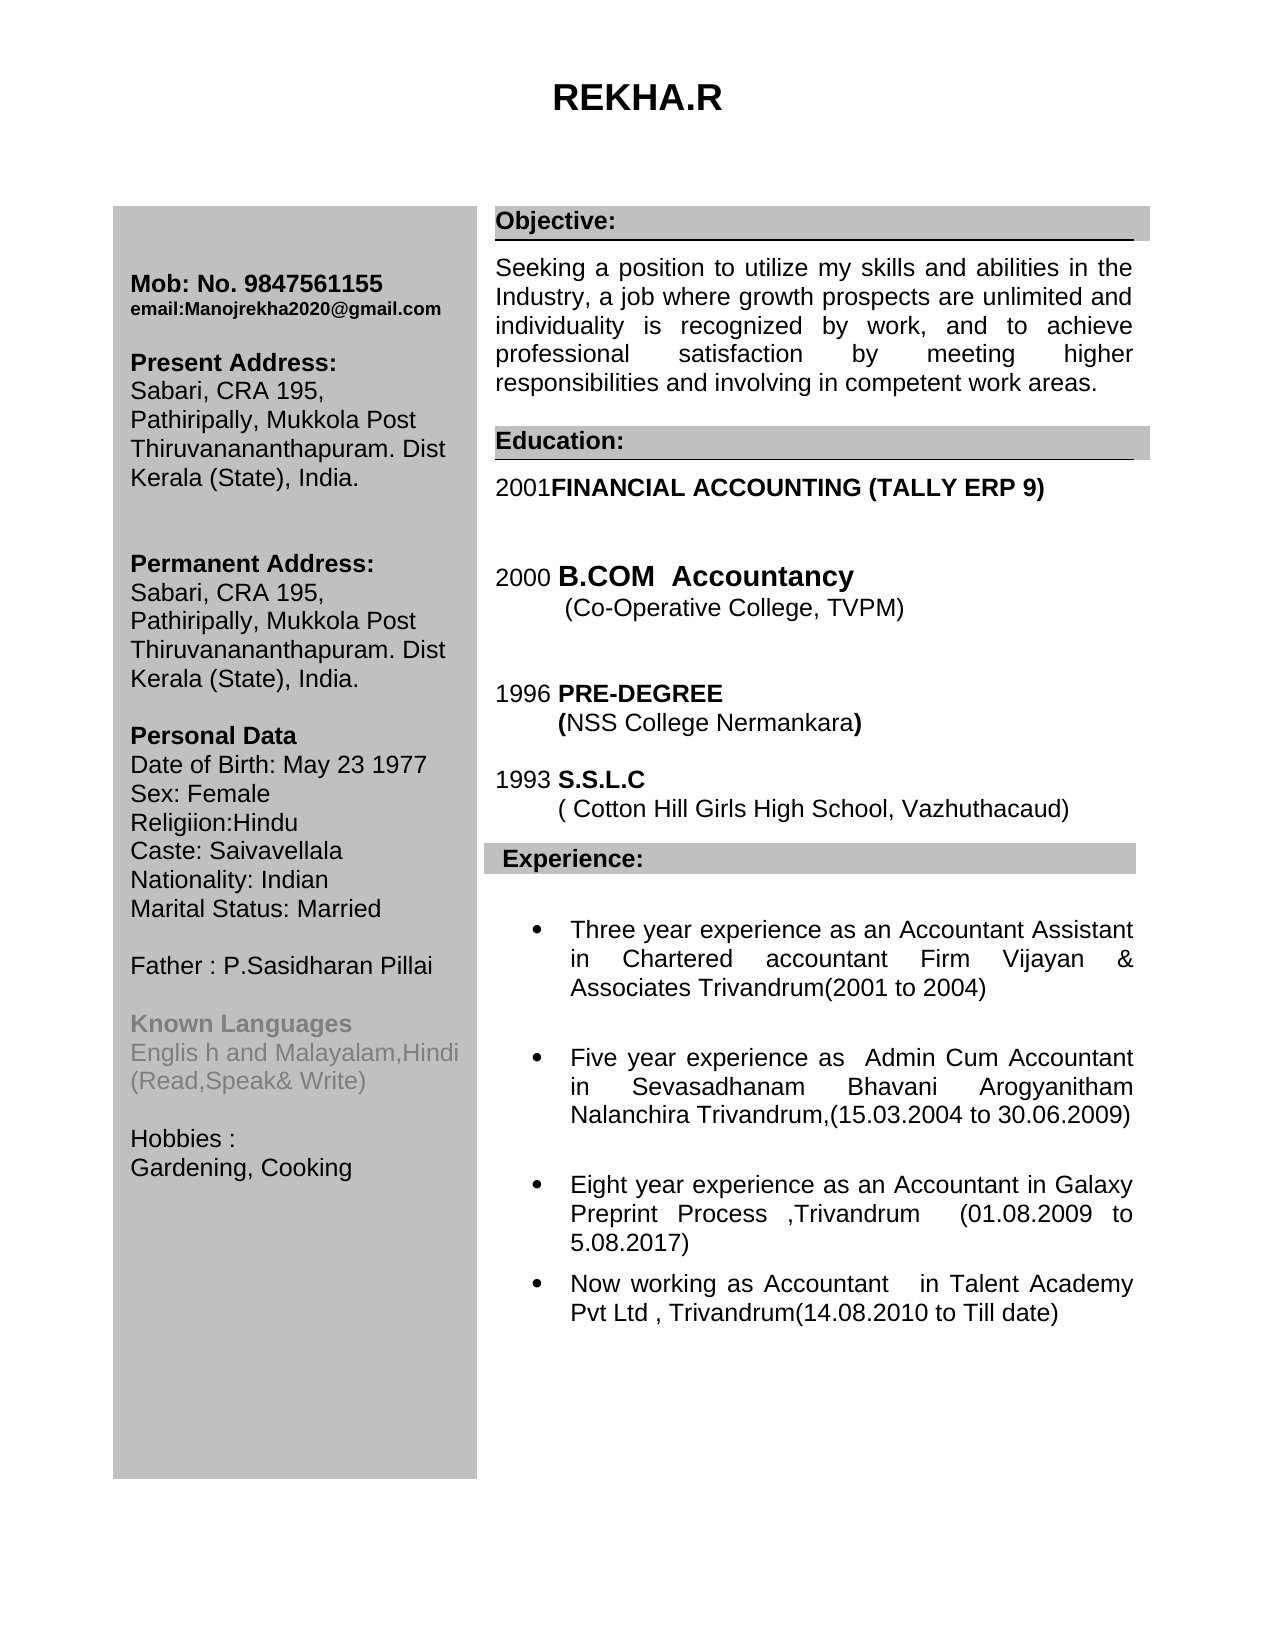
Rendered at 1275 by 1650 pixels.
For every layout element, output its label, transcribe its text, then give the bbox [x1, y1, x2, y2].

table_header Objective: Seeking a position to utilize my skills and abilities in the Industry, a job where growth prospects are unlimited and individuality is recognized by work, and to achieve professional satisfaction by meeting higher responsibilities and involving in competent work areas. Education: 2001FINANCIAL ACCOUNTING (TALLY ERP 9) 2000 B.COM Accountancy (Co-Operative College, TVPM) 1996 PRE-DEGREE (NSS College Nermankara) 1993 S.S.L.C ( Cotton Hill Girls High School, Vazhuthacaud) Three year experience as an Accountant Assistant in Chartered accountant Firm Vijayan & Associates Trivandrum(2001 to 2004) Five year experience as Admin Cum Accountant in Sevasadhanam Bhavani Arogyanitham Nalanchira Trivandrum,(15.03.2004 to 30.06.2009) Eight year experience as an Accountant in Galaxy Preprint Process ,Trivandrum (01.08.2009 to 5.08.2017) Now working as Accountant in Talent Academy Pvt Ltd , Trivandrum(14.08.2010 to Till date) [478, 206, 1152, 1479]
table_header Mob: No. 9847561155 email:Manojrekha2020@gmail.com Present Address: Sabari, CRA 195, Pathiripally, Mukkola Post Thiruvanananthapuram. Dist Kerala (State), India. Permanent Address: Sabari, CRA 195, Pathiripally, Mukkola Post Thiruvanananthapuram. Dist Kerala (State), India. Personal Data Date of Birth: May 23 1977 Sex: Female Religiion:Hindu Caste: Saivavellala Nationality: Indian Marital Status: Married Father : P.Sasidharan Pillai Known Languages Englis h and Malayalam,Hindi (Read,Speak& Write) Hobbies : Gardening, Cooking [113, 206, 477, 1479]
